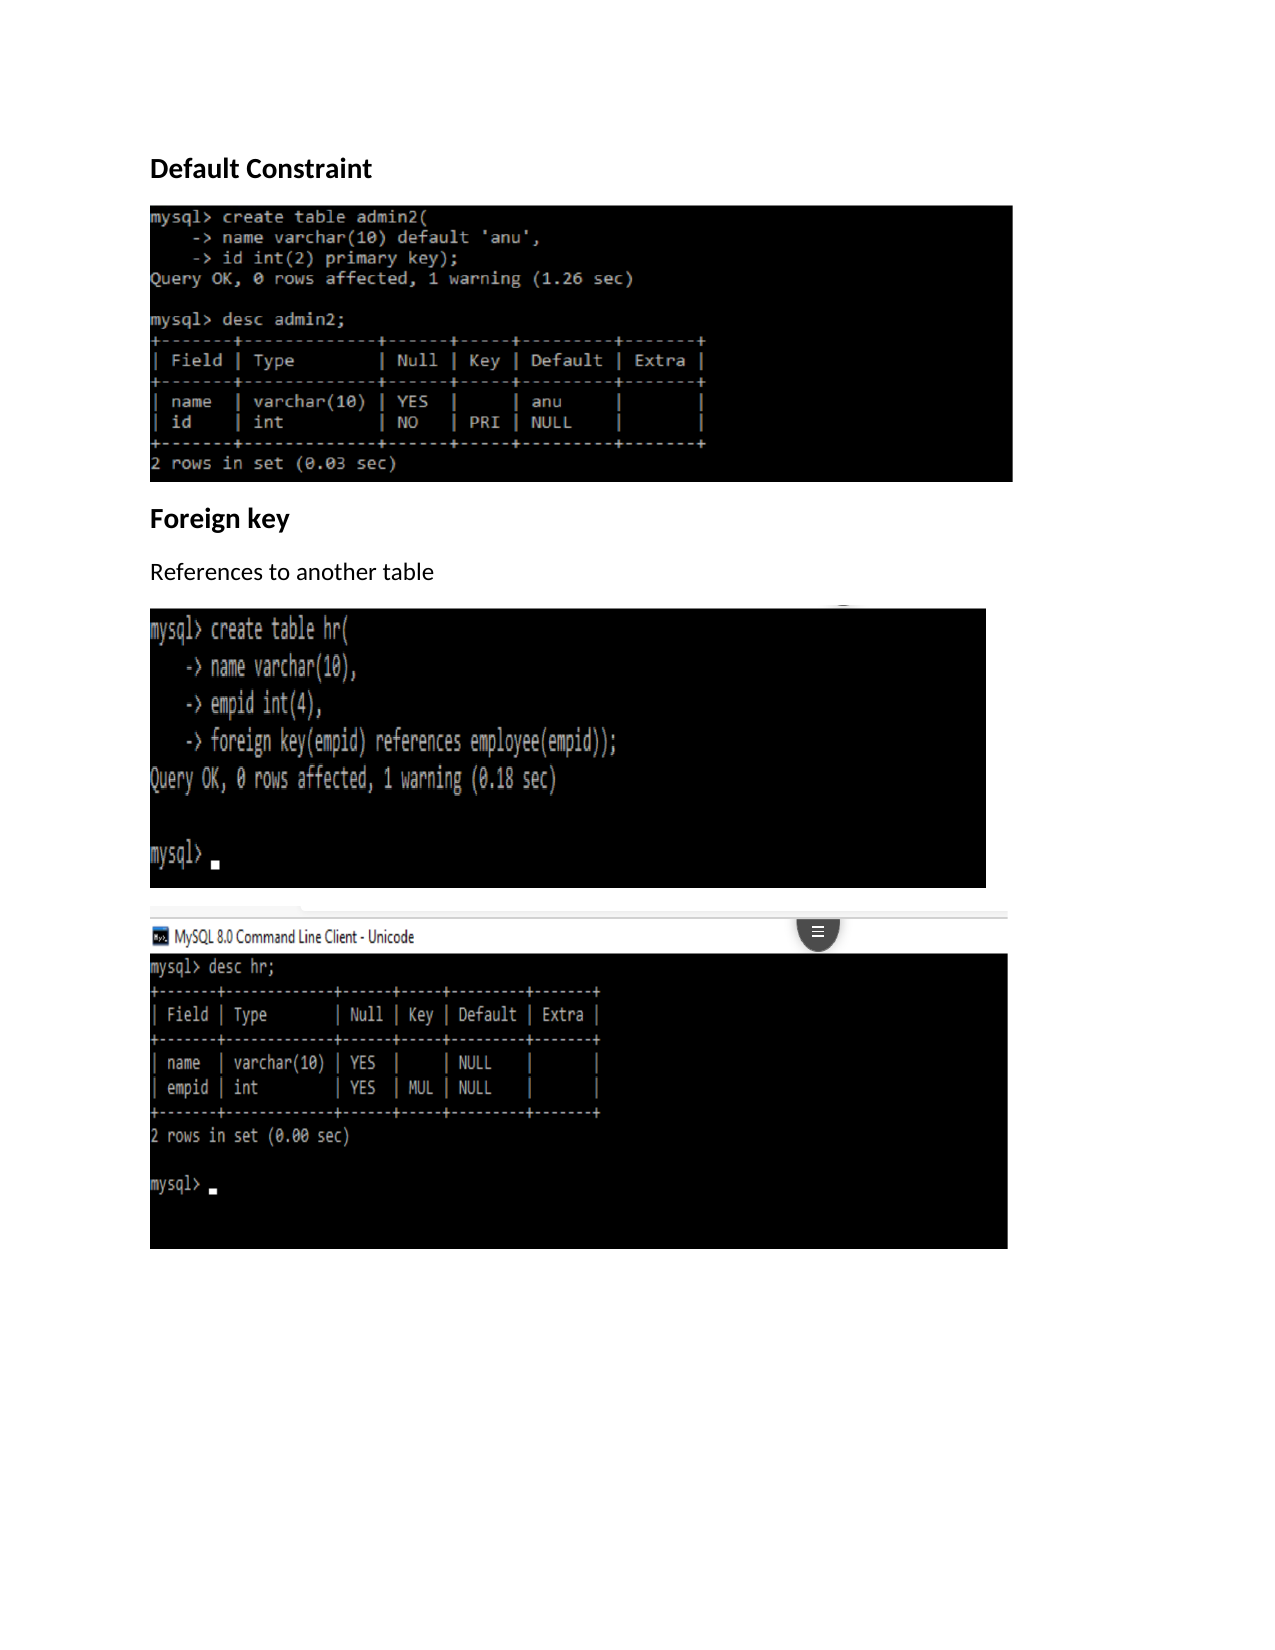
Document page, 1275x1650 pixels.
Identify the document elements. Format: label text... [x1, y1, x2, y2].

text Default Constraint [150, 150, 1125, 186]
text References to another table [150, 556, 1125, 586]
picture [150, 906, 1008, 1249]
picture [150, 605, 986, 888]
picture [150, 205, 1013, 482]
text Foreign key [150, 501, 1125, 536]
